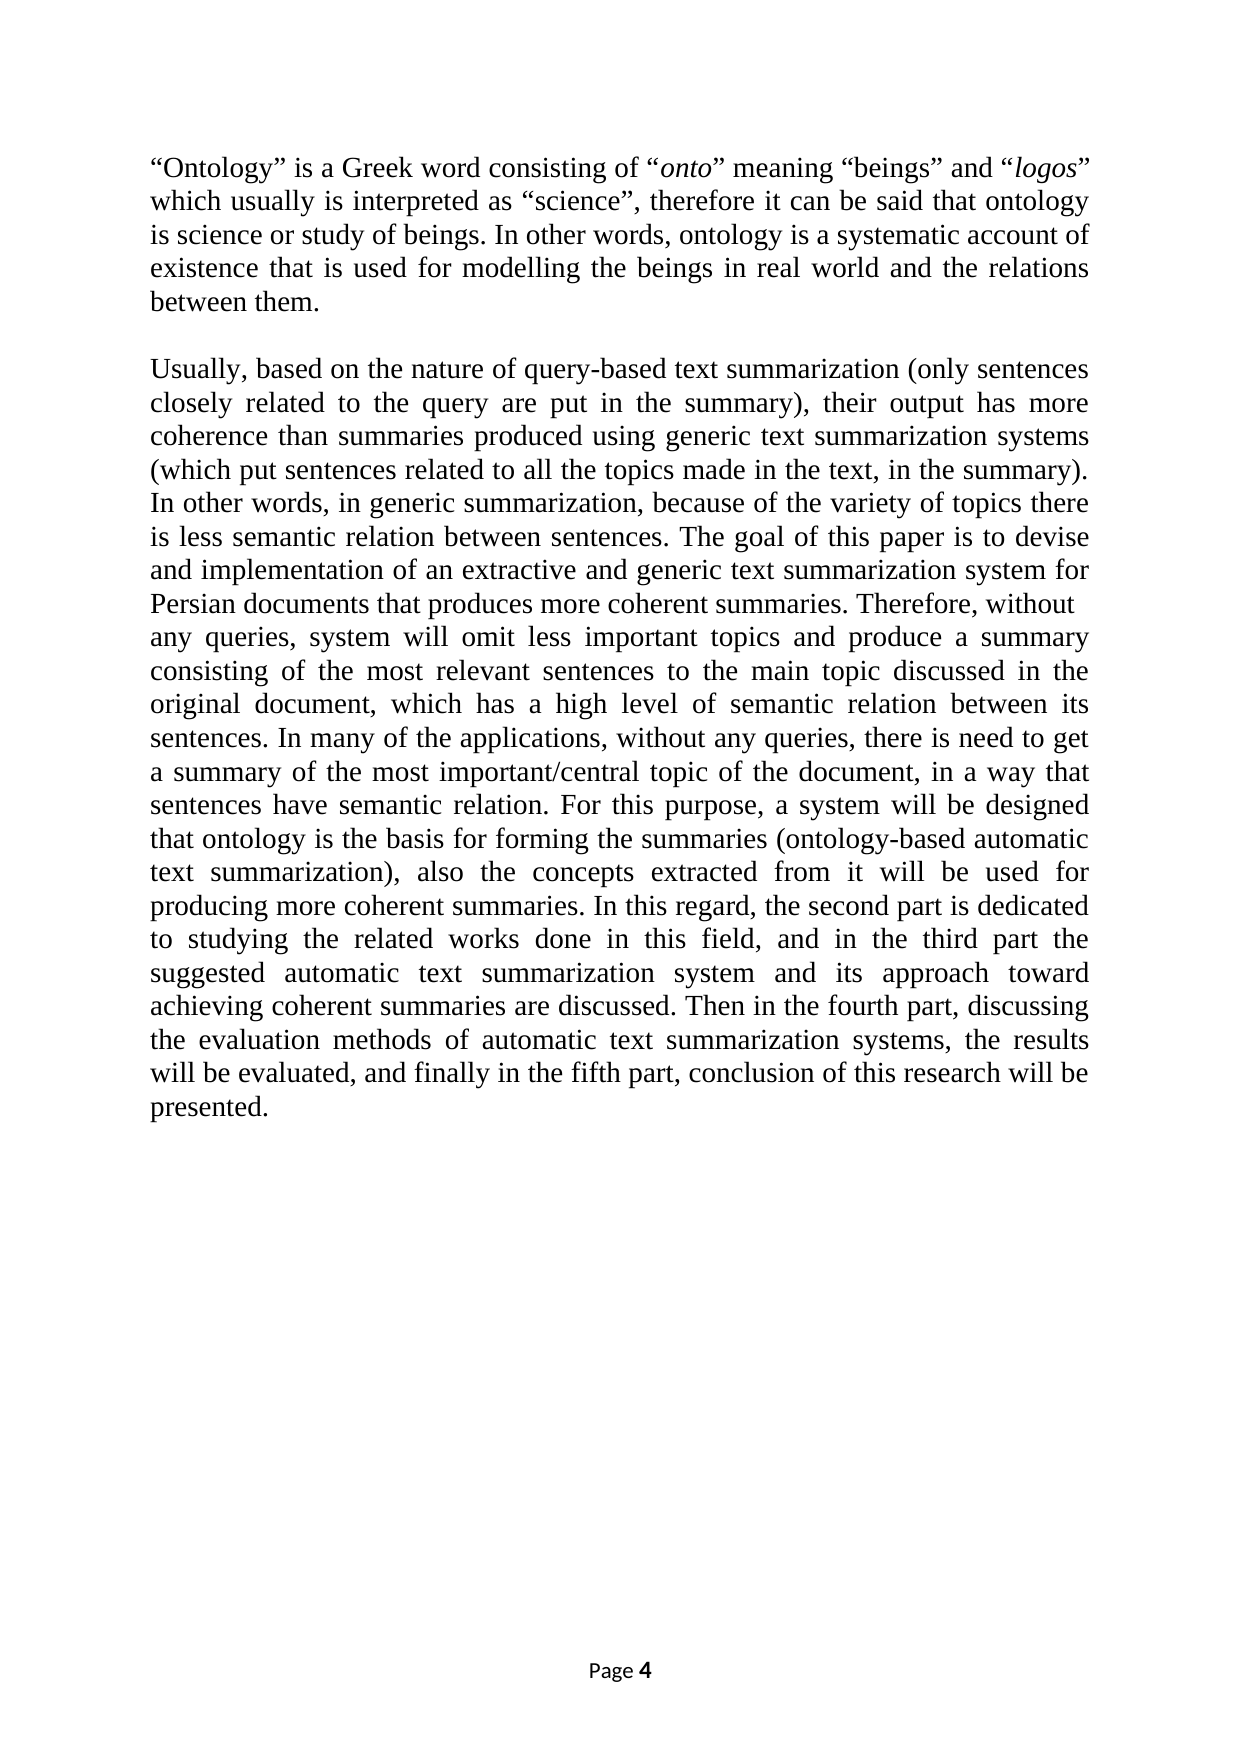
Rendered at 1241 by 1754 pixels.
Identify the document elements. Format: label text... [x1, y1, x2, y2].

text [150, 150, 1090, 318]
text Usually, based on the nature of query-based text summarization (only sentences closely related to the query are put in the summary), their output has more coherence than summaries produced using generic text summarization systems (which put sentences related to all the topics made in the text, in the summary). In other words, in generic summarization, because of the variety of topics there is less semantic relation between sentences. The goal of this paper is to devise and implementation of an extractive and generic text summarization system for Persian documents that produces more coherent summaries. Therefore, without [150, 351, 1090, 619]
text any queries, system will omit less important topics and produce a summary consisting of the most relevant sentences to the main topic discussed in the original document, which has a high level of semantic relation between its sentences. In many of the applications, without any queries, there is need to get a summary of the most important/central topic of the document, in a way that sentences have semantic relation. For this purpose, a system will be designed that ontology is the basis for forming the summaries (ontology-based automatic text summarization), also the concepts extracted from it will be used for producing more coherent summaries. In this regard, the second part is dedicated to studying the related works done in this field, and in the third part the suggested automatic text summarization system and its approach toward achieving coherent summaries are discussed. Then in the fourth part, discussing the evaluation methods of automatic text summarization systems, the results will be evaluated, and finally in the fifth part, conclusion of this research will be presented. [150, 619, 1090, 1123]
